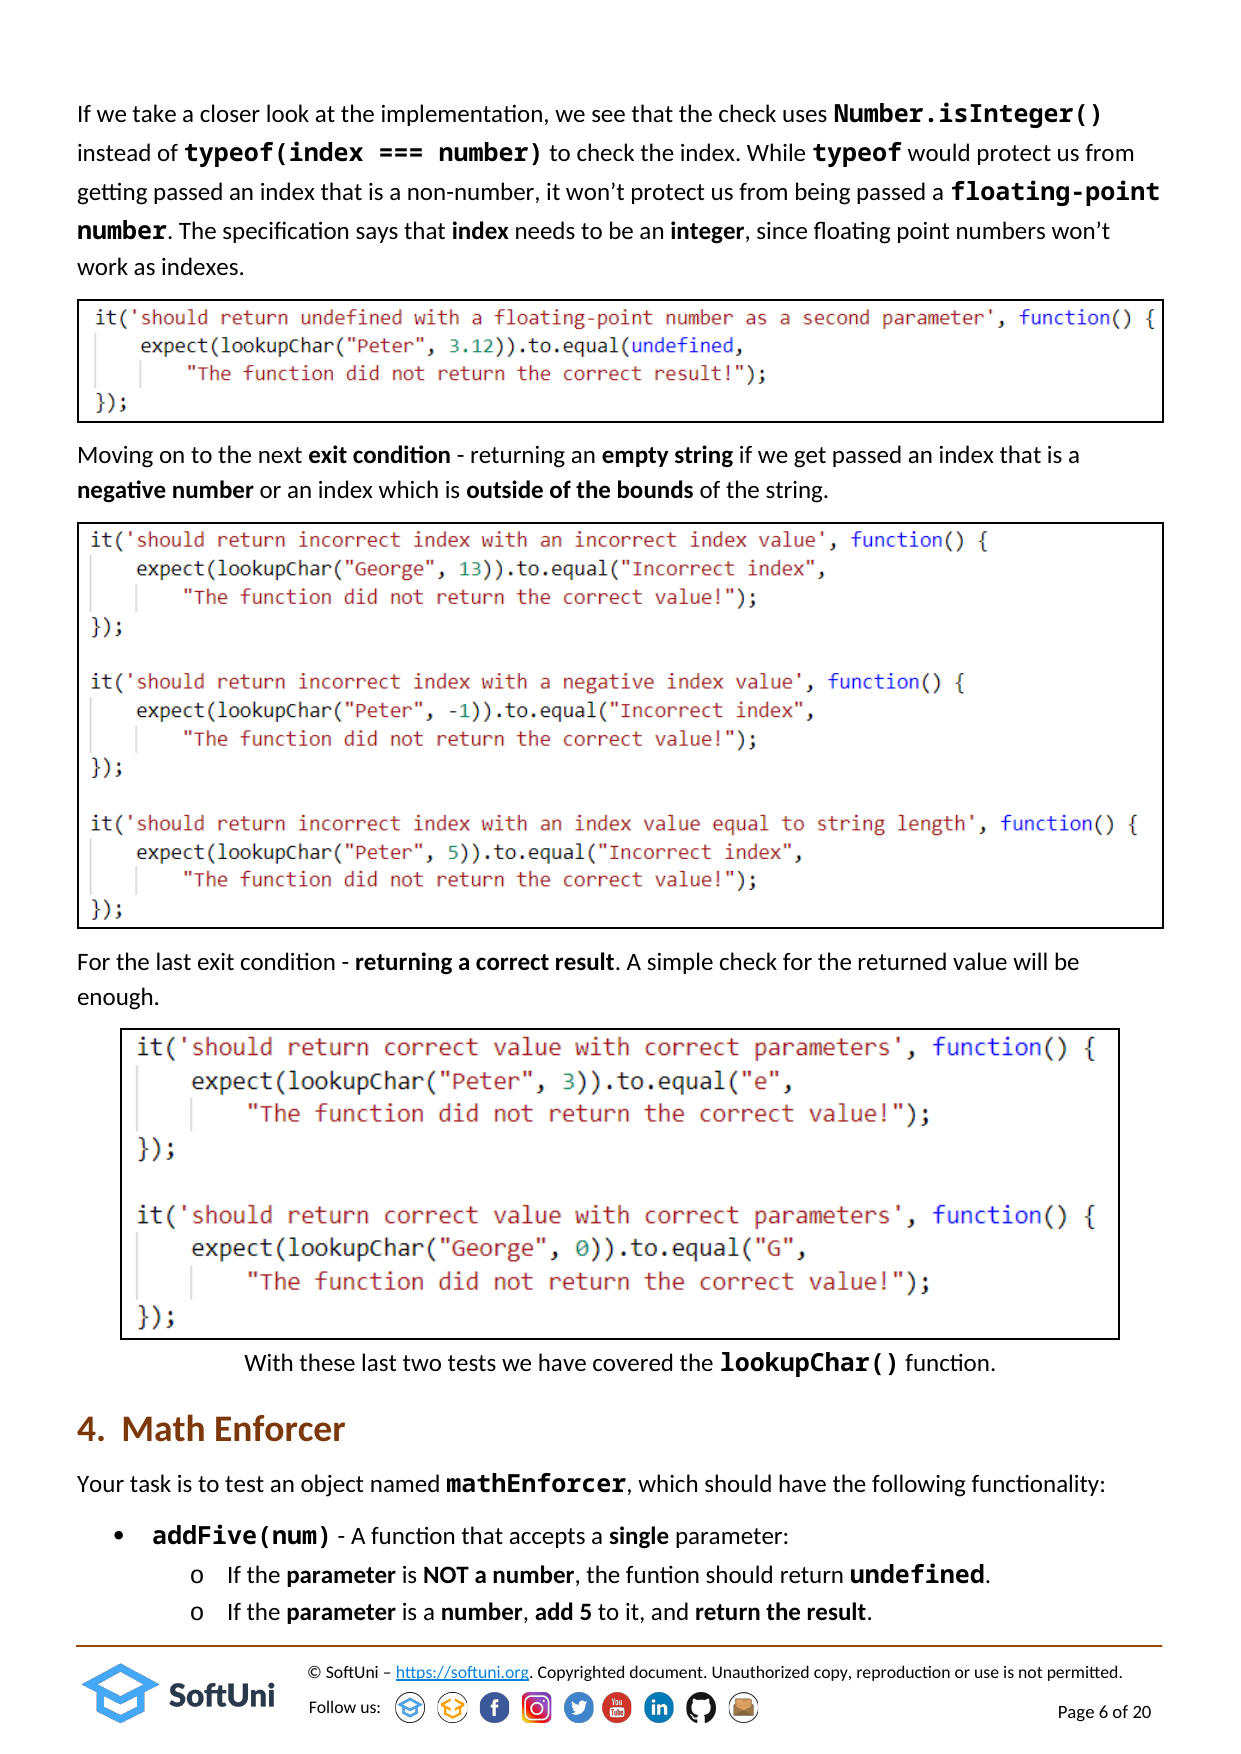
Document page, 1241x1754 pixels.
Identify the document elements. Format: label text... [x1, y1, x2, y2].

picture [602, 1692, 632, 1723]
picture [686, 1692, 716, 1723]
text For the last exit condition - returning a correct result. A simple check for the returned value will be enough. [77, 946, 1163, 1011]
picture [79, 524, 1162, 927]
picture [395, 1692, 425, 1723]
list If the parameter is a number, add 5 to it, and return the result. [189, 1596, 1163, 1628]
picture [658, 1705, 667, 1714]
list addFive(num) - A function that accepts a single parameter: [114, 1518, 1163, 1552]
text Moving on to the next exit condition - returning an empty string if we get passed an index that is a negative number or an index which is outside of the bounds of the string. [77, 439, 1163, 505]
picture [665, 1692, 674, 1701]
text Your task is to test an object named mathEnforcer, which should have the following functionality: [77, 1466, 1163, 1500]
subtitle Math Enforcer [77, 1405, 1163, 1451]
list If the parameter is NOT a number, the funtion should return undefined. [189, 1557, 1163, 1591]
picture [522, 1692, 552, 1723]
text If we take a closer look at the implementation, we see that the check uses Number.isInteger() instead of typeof(index === number) to check the index. While typeof would protect us from getting passed an index that is a non-number, it won’t protect us from being passed a floating-point number. The specification says that index needs to be an integer, since floating point numbers won’t work as indexes. [77, 95, 1163, 282]
picture [665, 1714, 674, 1723]
picture [644, 1692, 653, 1701]
picture [122, 1030, 1118, 1338]
picture [644, 1714, 653, 1723]
picture [75, 1658, 281, 1729]
picture [437, 1692, 468, 1723]
picture [564, 1692, 594, 1723]
picture [728, 1692, 759, 1723]
picture [79, 301, 1162, 421]
picture [479, 1692, 510, 1723]
